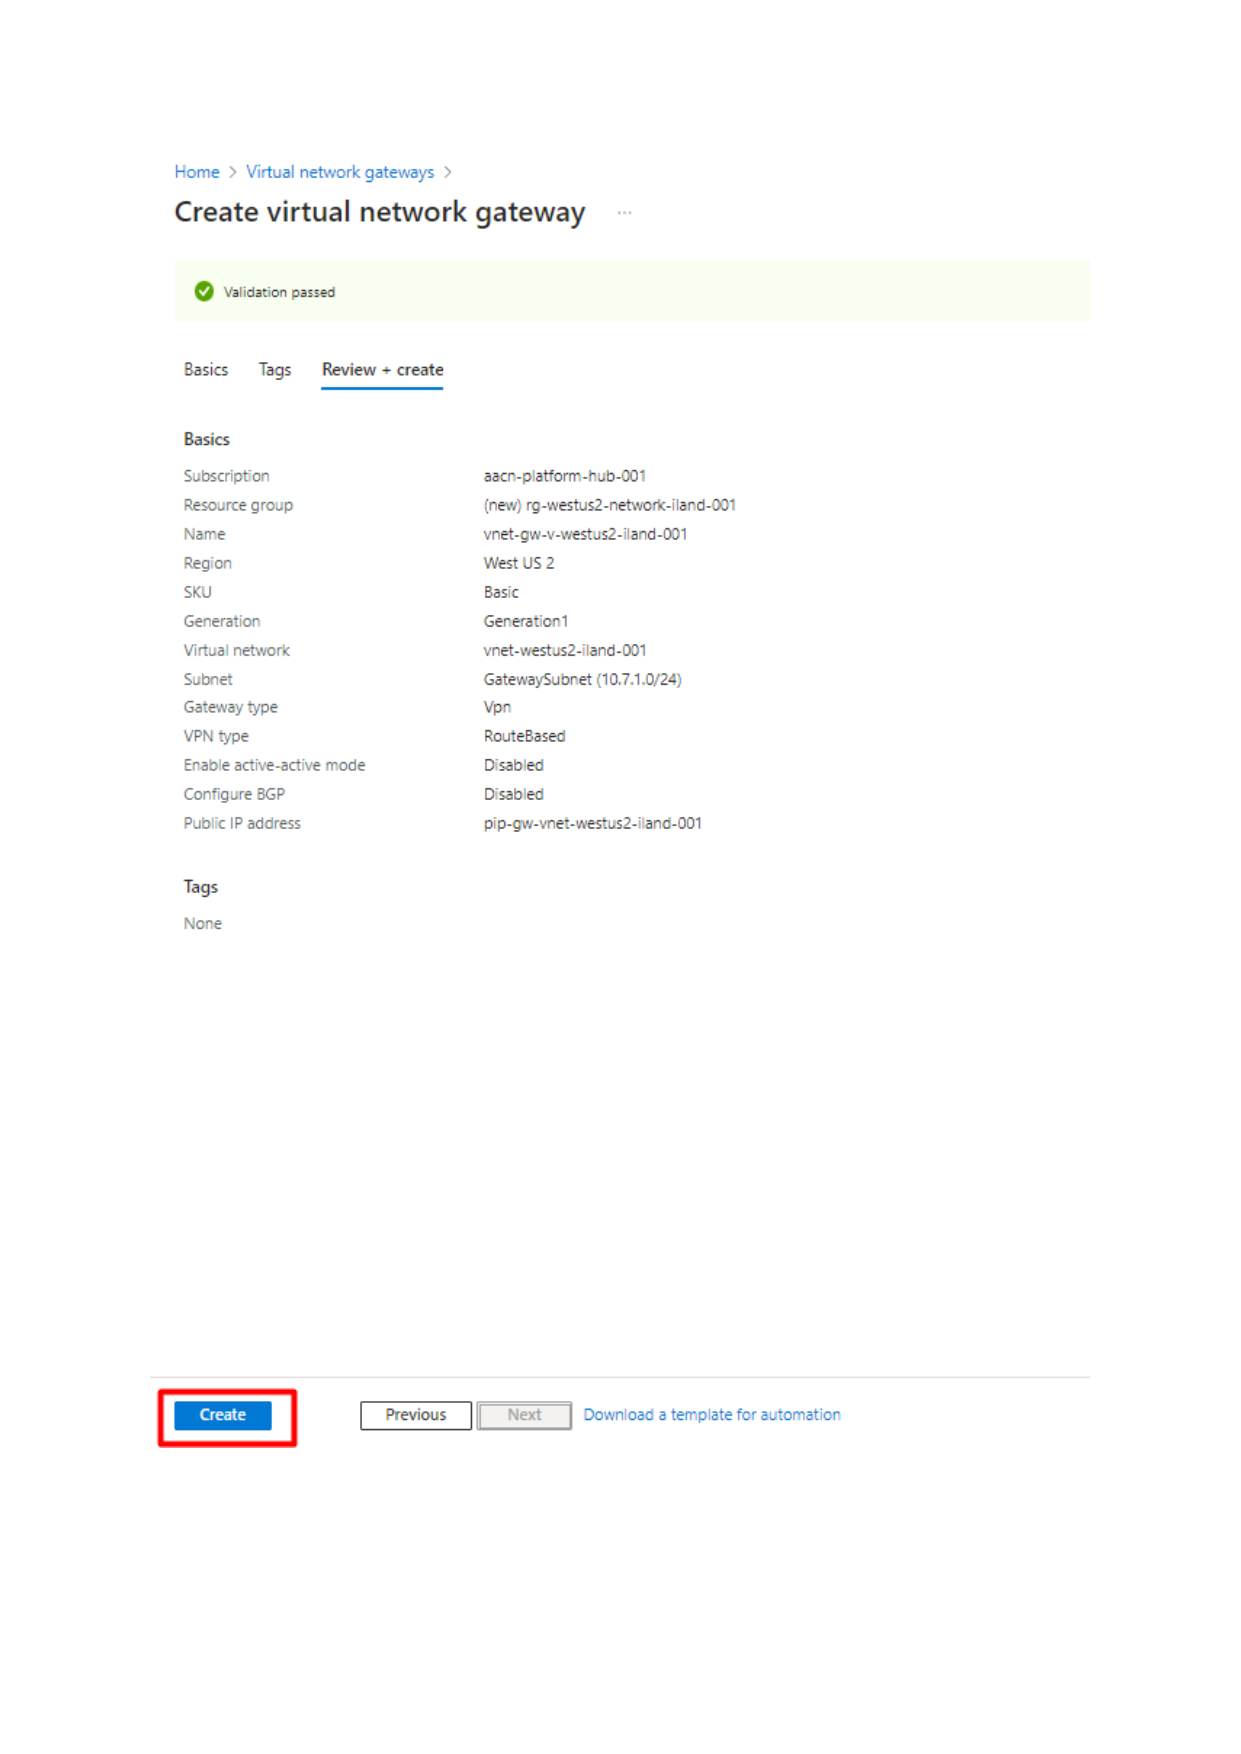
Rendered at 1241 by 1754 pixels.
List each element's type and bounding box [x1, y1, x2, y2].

picture [150, 150, 1091, 1448]
